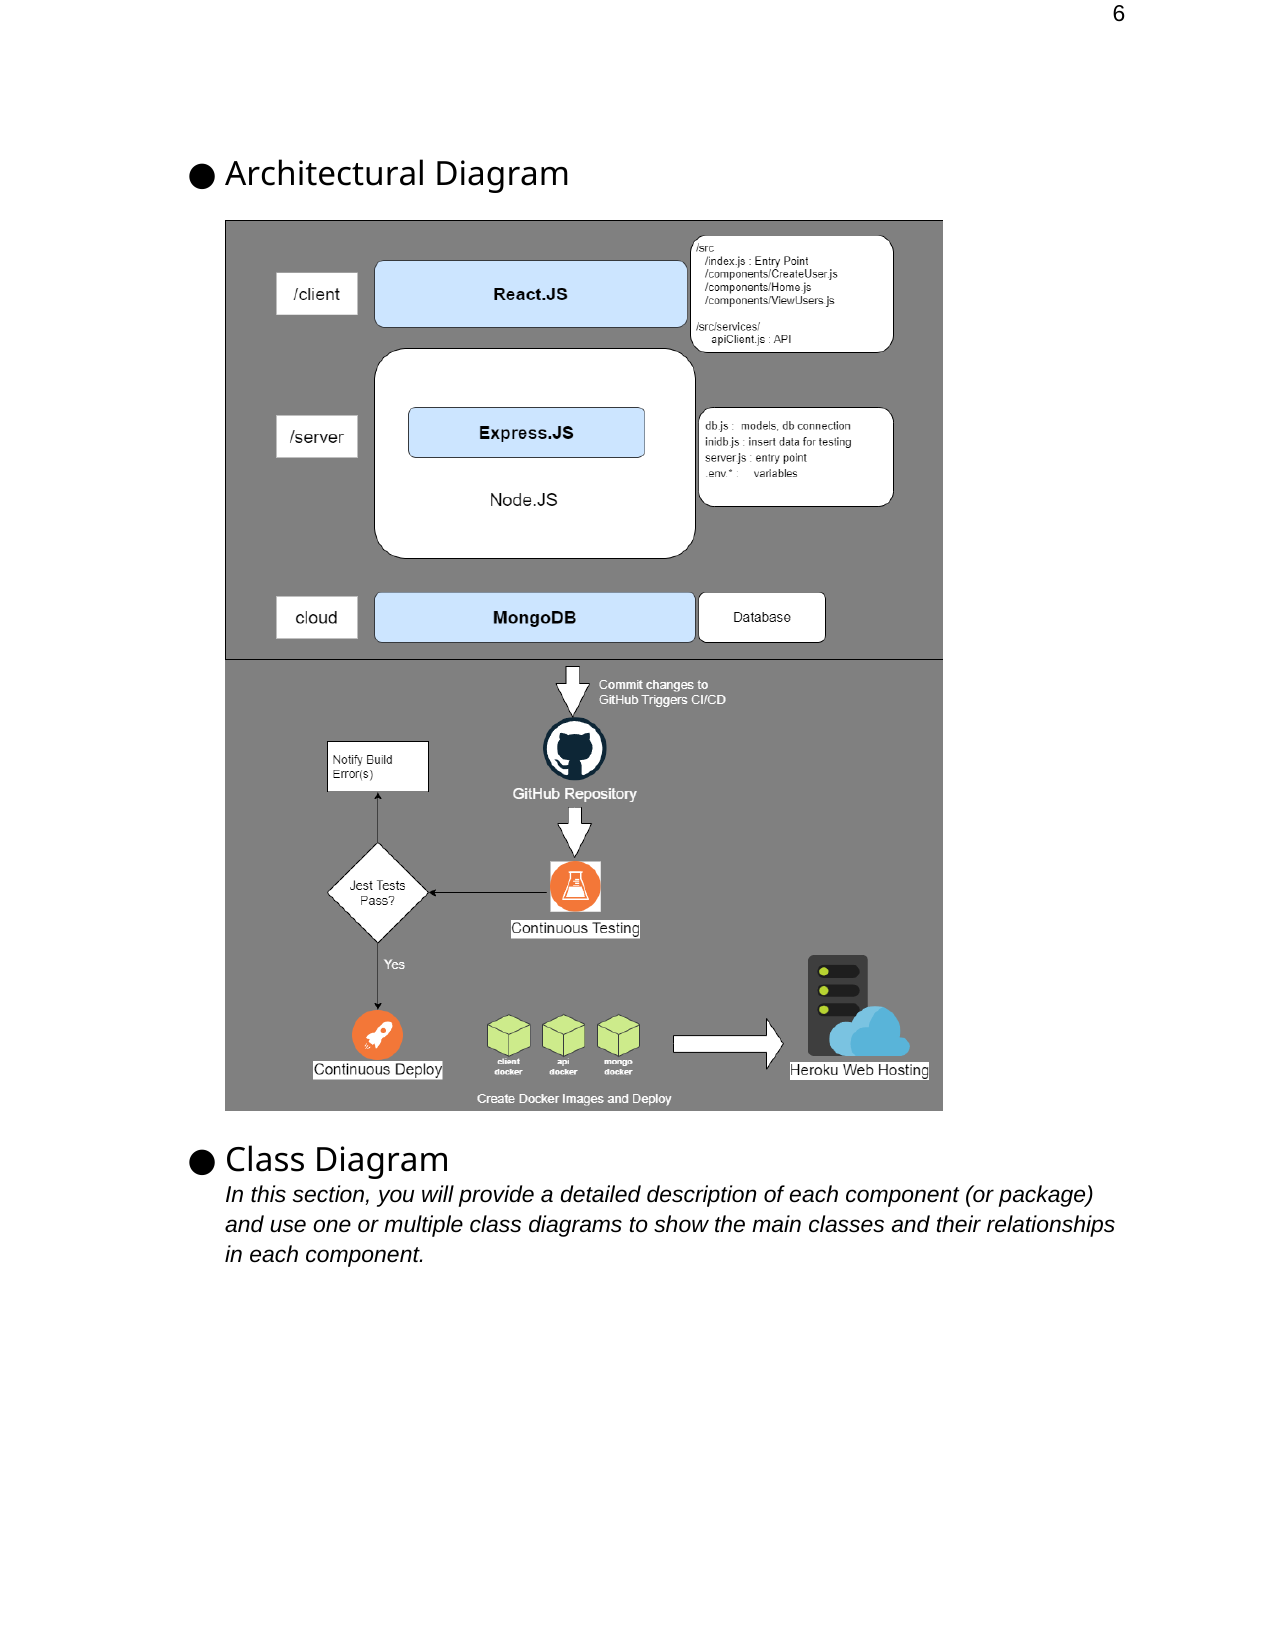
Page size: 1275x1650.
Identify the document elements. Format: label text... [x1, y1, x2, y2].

subtitle Class Diagram [187, 1136, 1125, 1181]
subtitle Architectural Diagram [187, 150, 1125, 195]
picture [225, 220, 943, 1111]
text In this section, you will provide a detailed description of each component (or package) and use one or multiple class diagrams to show the main classes and their relationships in each component. [225, 1181, 1125, 1268]
